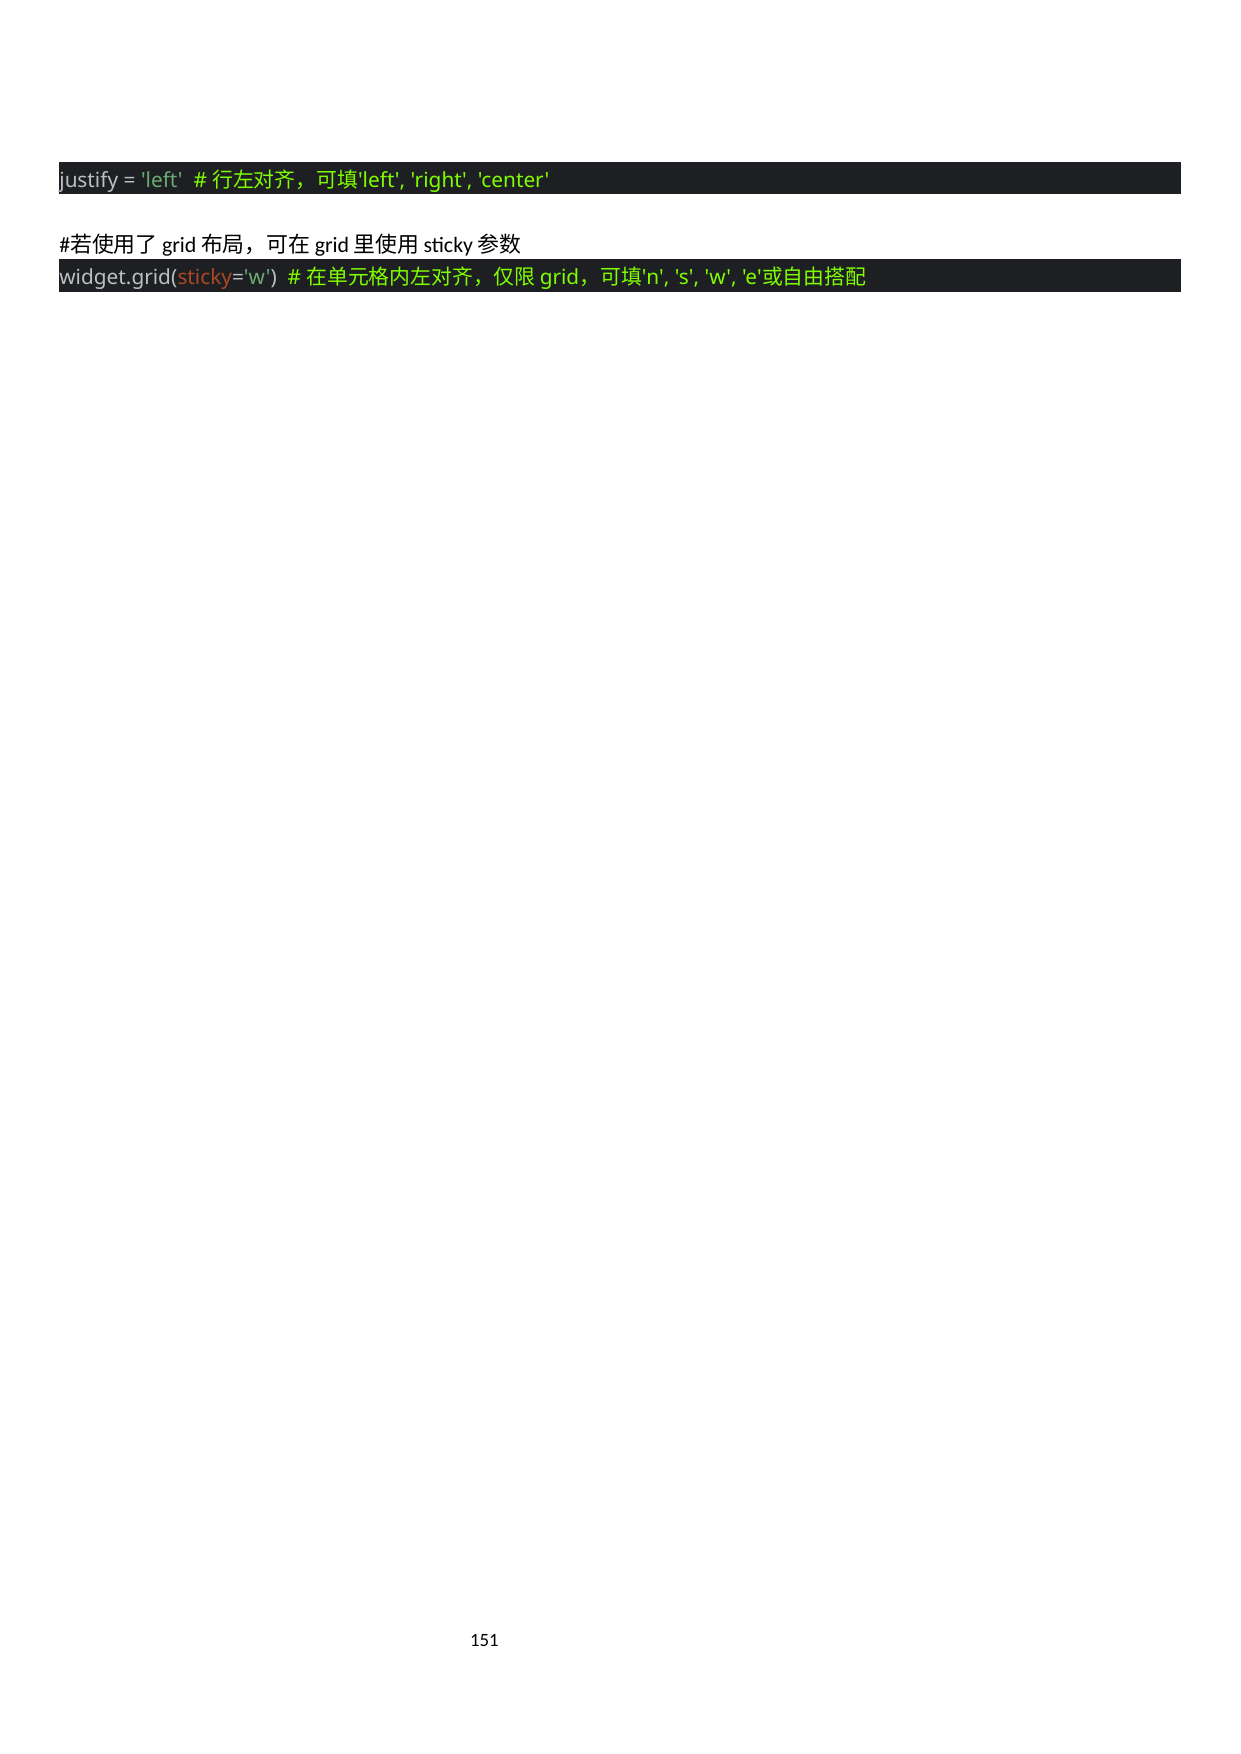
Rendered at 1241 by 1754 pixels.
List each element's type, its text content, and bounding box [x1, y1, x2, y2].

text #若使用了grid布局，可在grid里使用sticky参数 [59, 227, 1181, 259]
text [59, 162, 1181, 194]
text widget.grid(sticky='w') # 在单元格内左对齐，仅限grid，可填'n', 's', 'w', 'e'或自由搭配 [59, 259, 1181, 292]
